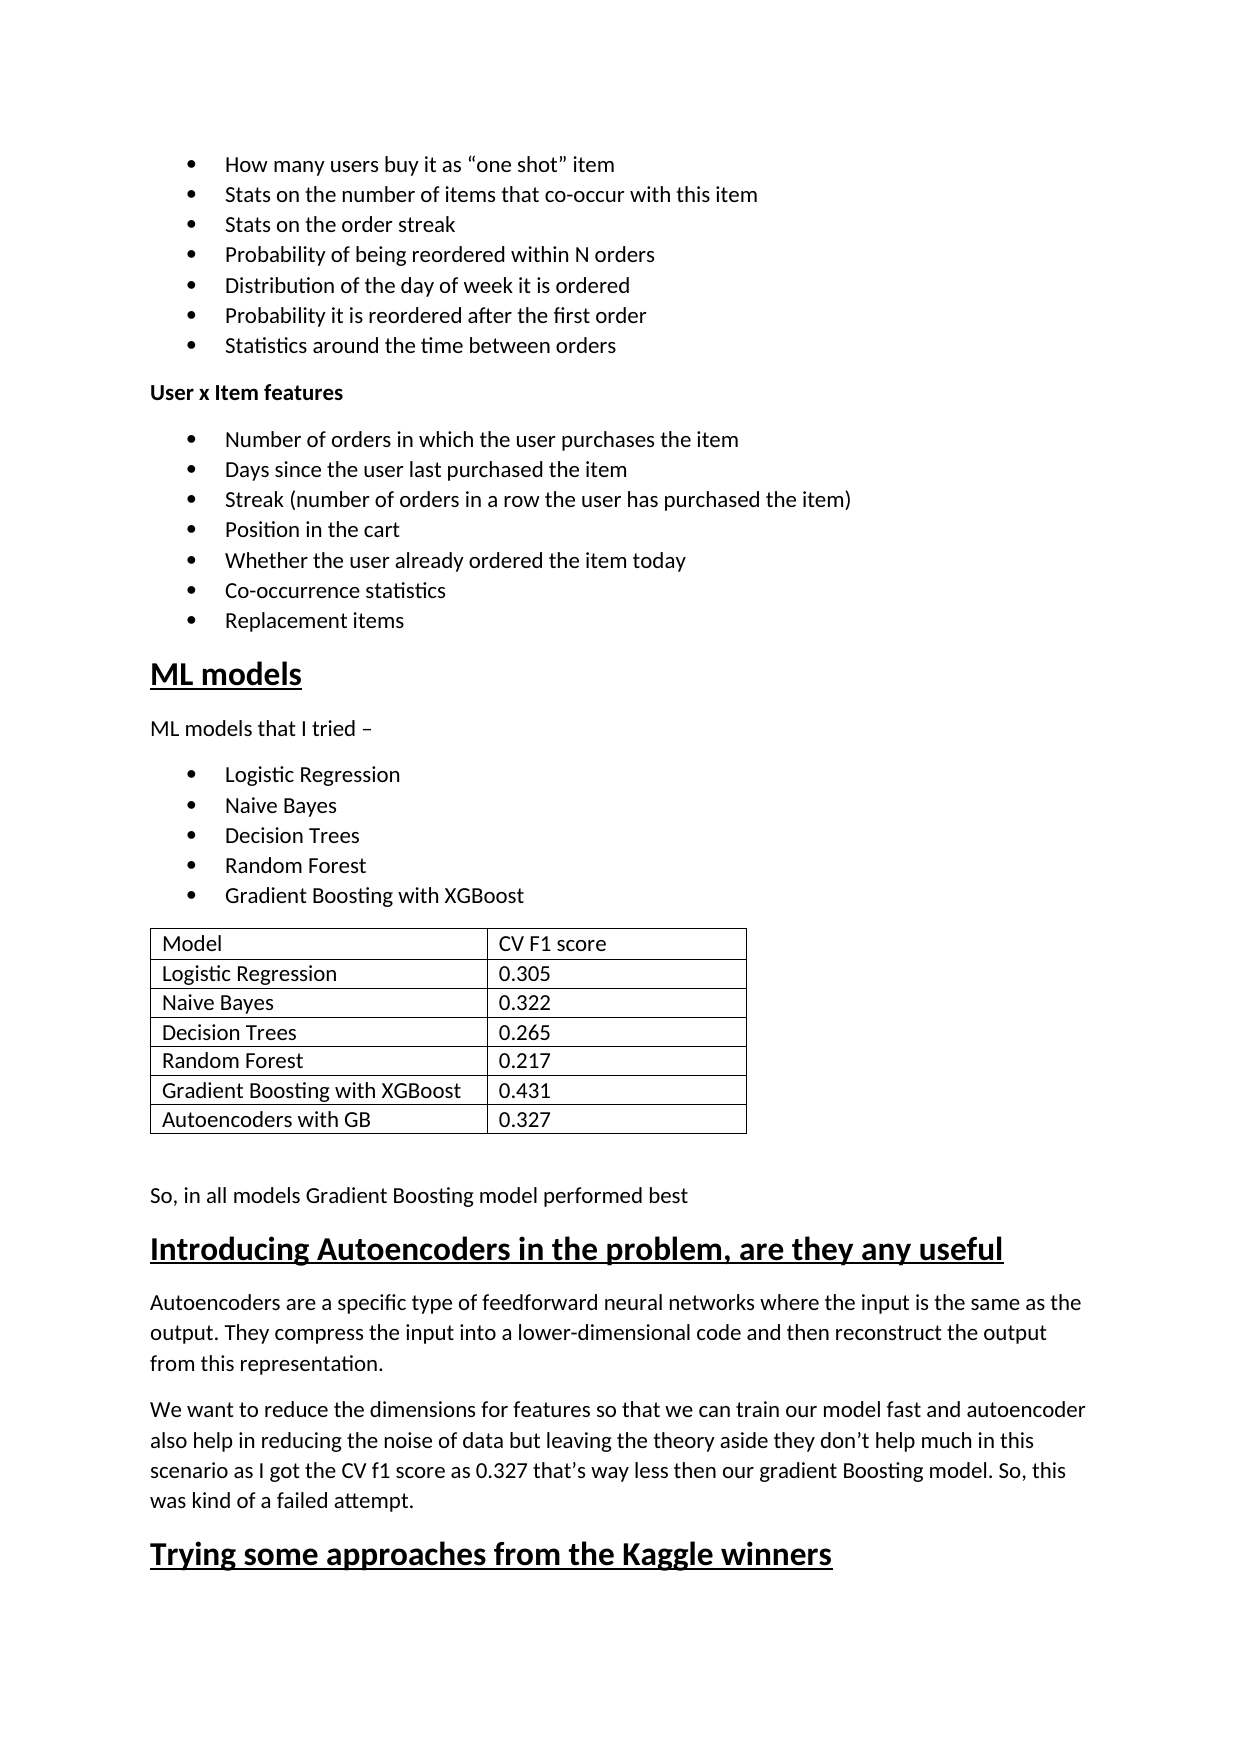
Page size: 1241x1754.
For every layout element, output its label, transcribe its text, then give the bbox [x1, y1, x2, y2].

list Naive Bayes [187, 791, 1090, 819]
list Position in the cart [187, 516, 1090, 544]
text We want to reduce the dimensions for features so that we can train our model fast and autoencoder also help in reducing the noise of data but leaving the theory aside they don’t help much in this scenario as I got the CV f1 score as 0.327 that’s way less then our gradient Boosting model. So, this was kind of a failed attempt. [150, 1396, 1090, 1514]
list Trying some approaches from the Kaggle winners [150, 1533, 1090, 1574]
table_cell 0.431 [488, 1076, 746, 1104]
text User x Item features [150, 378, 1090, 406]
list Number of orders in which the user purchases the item [187, 425, 1090, 453]
text Introducing Autoencoders in the problem, are they any useful [150, 1228, 1090, 1268]
table_cell Gradient Boosting with XGBoost [151, 1076, 487, 1104]
list Stats on the number of items that co-occur with this item [187, 180, 1090, 208]
table_header CV F1 score [488, 929, 746, 958]
list Days since the user last purchased the item [187, 455, 1090, 483]
table_cell 0.327 [488, 1105, 746, 1133]
text ML models [150, 653, 1090, 694]
list How many users buy it as “one shot” item [187, 150, 1090, 178]
list Replacement items [187, 606, 1090, 634]
table_header Model [151, 929, 487, 958]
list Statistics around the time between orders [187, 331, 1090, 359]
list Probability it is reordered after the first order [187, 301, 1090, 329]
list Gradient Boosting with XGBoost [187, 881, 1090, 909]
table_cell 0.322 [488, 989, 746, 1017]
list Distribution of the day of week it is ordered [187, 271, 1090, 299]
list Whether the user already ordered the item today [187, 546, 1090, 574]
list Probability of being reordered within N orders [187, 241, 1090, 269]
table_cell Logistic Regression [151, 960, 487, 987]
list Logistic Regression [187, 761, 1090, 789]
table_cell 0.265 [488, 1018, 746, 1046]
table_cell 0.217 [488, 1047, 746, 1075]
table_cell Autoencoders with GB [151, 1105, 487, 1133]
table_cell 0.305 [488, 960, 746, 987]
table_cell Random Forest [151, 1047, 487, 1075]
table_cell Decision Trees [151, 1018, 487, 1046]
text Autoencoders are a specific type of feedforward neural networks where the input is the same as the output. They compress the input into a lower-dimensional code and then reconstruct the output from this representation. [150, 1288, 1090, 1377]
list Streak (number of orders in a row the user has purchased the item) [187, 485, 1090, 513]
table_cell Naive Bayes [151, 989, 487, 1017]
text So, in all models Gradient Boosting model performed best [150, 1181, 1090, 1209]
list Co-occurrence statistics [187, 576, 1090, 604]
text ML models that I tried – [150, 714, 1090, 742]
list Stats on the order streak [187, 210, 1090, 238]
list Decision Trees [187, 821, 1090, 849]
list Random Forest [187, 851, 1090, 879]
